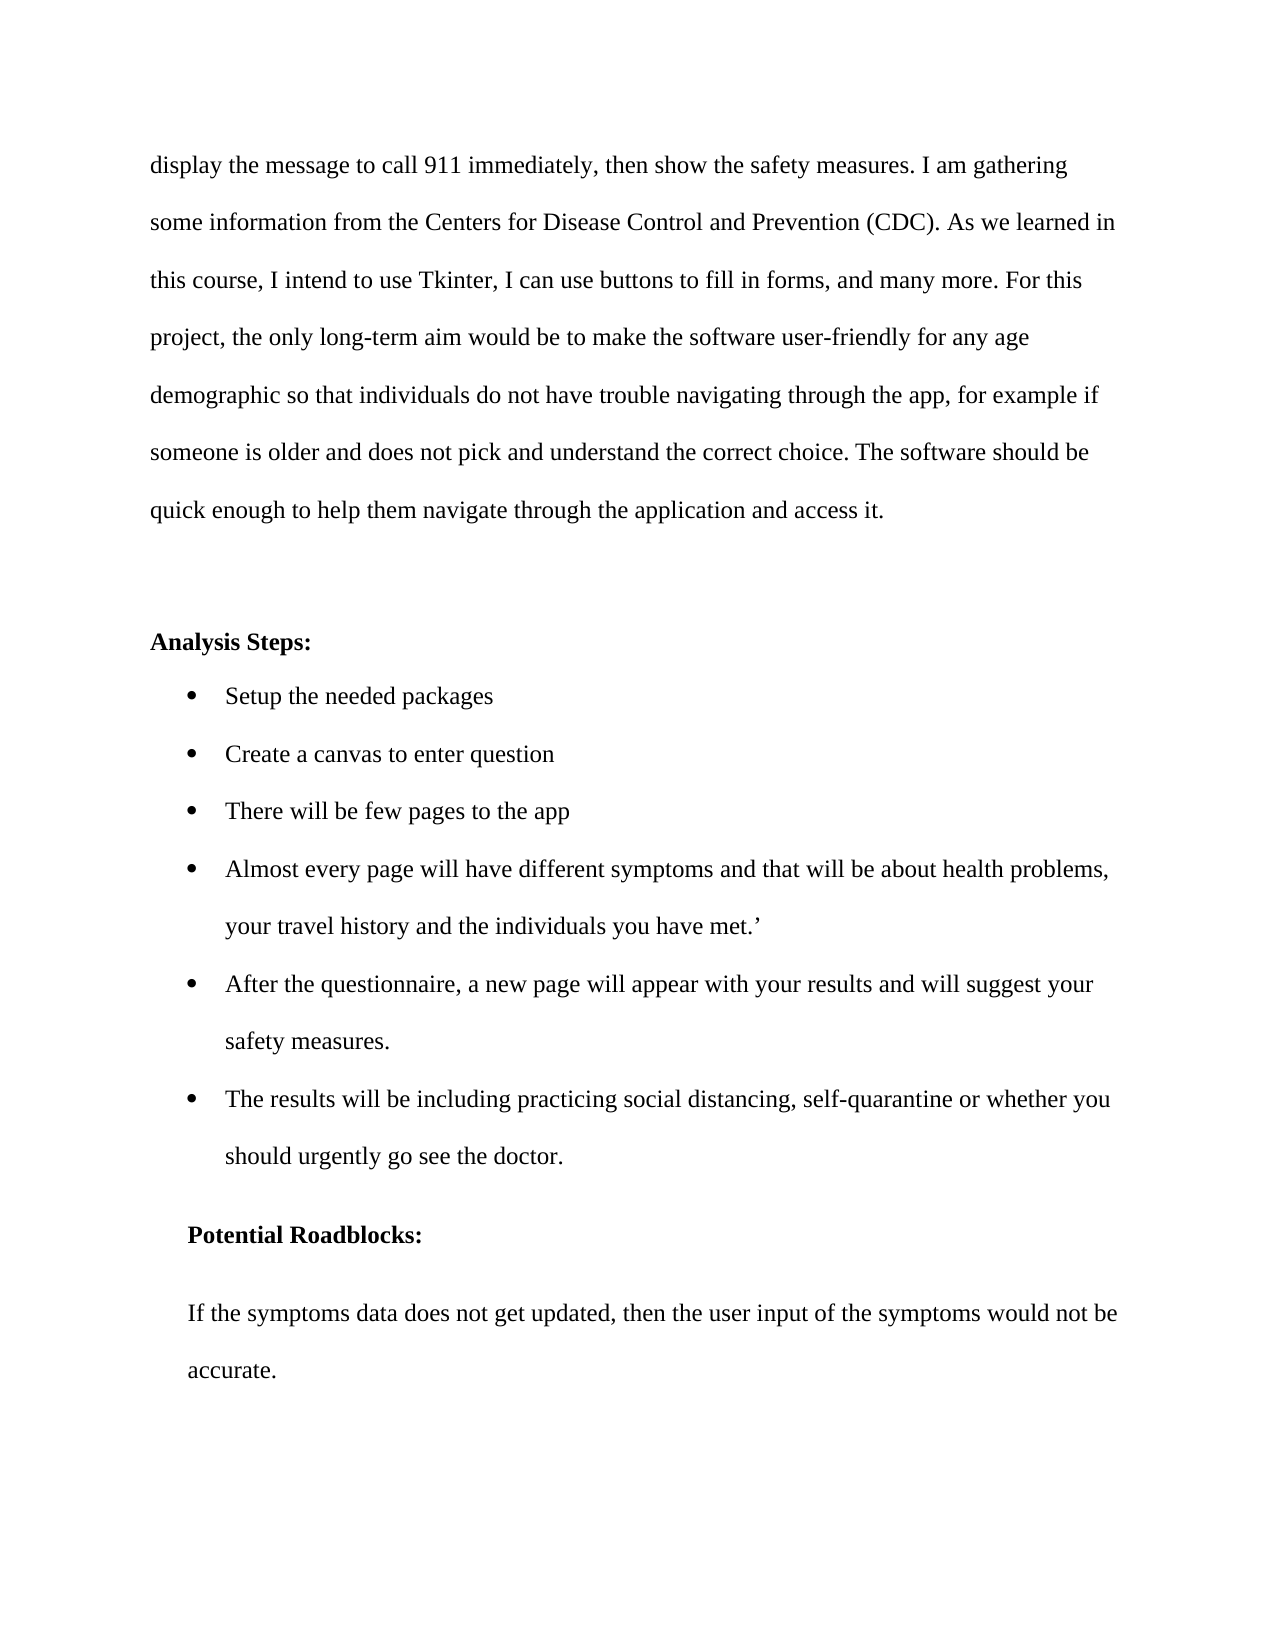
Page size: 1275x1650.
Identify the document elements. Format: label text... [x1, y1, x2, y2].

list Create a canvas to enter question [187, 739, 1125, 768]
list After the questionnaire, a new page will appear with your results and will suggest your safety measures. [187, 969, 1125, 1055]
list The results will be including practicing social distancing, self-quarantine or whether you should urgently go see the doctor. [187, 1084, 1125, 1170]
list There will be few pages to the app [187, 796, 1125, 825]
list Setup the needed packages [187, 681, 1125, 710]
text If the symptoms data does not get updated, then the user input of the symptoms would not be accurate. [187, 1298, 1125, 1384]
text Analysis Steps: [150, 627, 1125, 656]
list Almost every page will have different symptoms and that will be about health problems, your travel history and the individuals you have met.’ [187, 854, 1125, 940]
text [150, 150, 1125, 524]
text Potential Roadblocks: [187, 1220, 1125, 1248]
